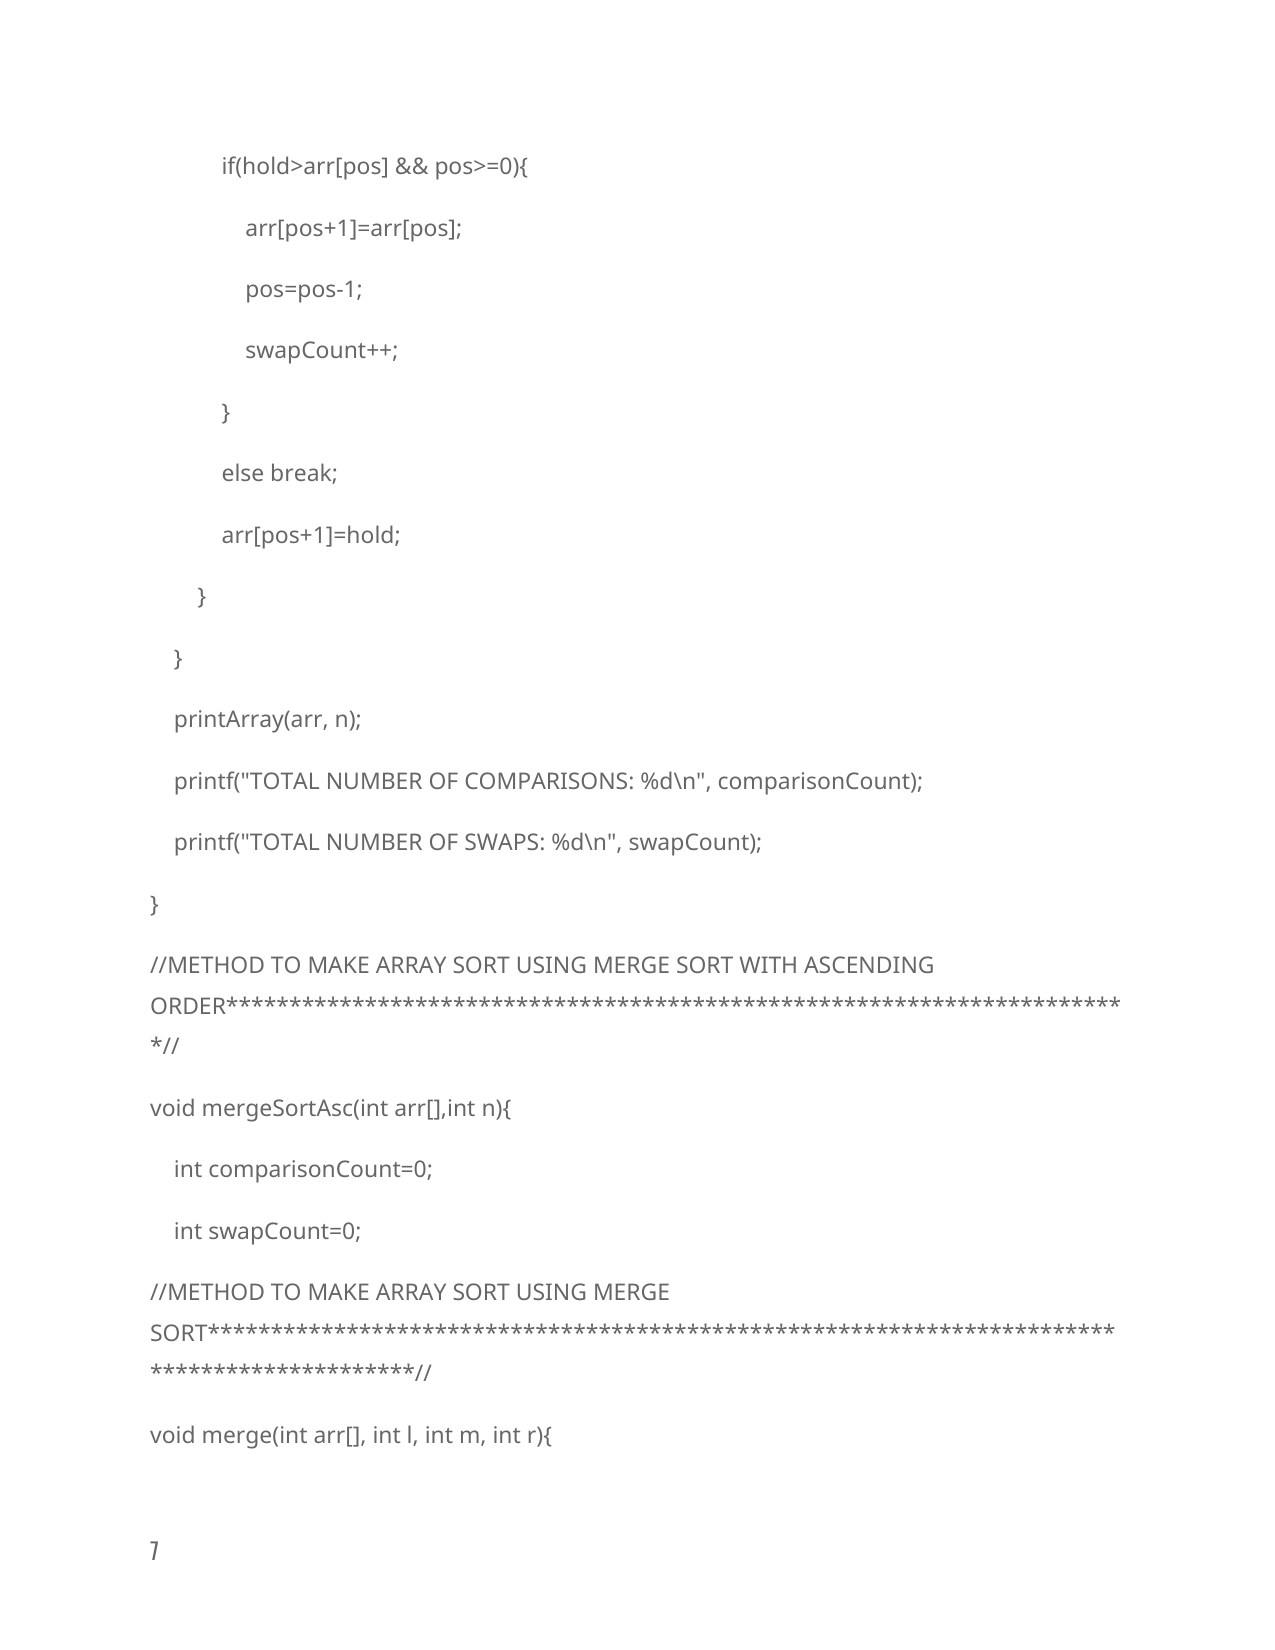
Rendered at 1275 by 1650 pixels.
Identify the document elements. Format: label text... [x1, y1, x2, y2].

text } [150, 887, 1125, 919]
text printArray(arr, n); [150, 703, 1125, 734]
text //METHOD TO MAKE ARRAY SORT USING MERGE SORT WITH ASCENDING ORDER************************************************************************// [150, 949, 1125, 1061]
text arr[pos+1]=arr[pos]; [150, 211, 1125, 243]
text pos=pos-1; [150, 273, 1125, 304]
text void merge(int arr[], int l, int m, int r){ [150, 1419, 1125, 1450]
text } [150, 580, 1125, 611]
text arr[pos+1]=hold; [150, 519, 1125, 550]
text //METHOD TO MAKE ARRAY SORT USING MERGE SORT*********************************************************************************************// [150, 1276, 1125, 1388]
text printf("TOTAL NUMBER OF SWAPS: %d\n", swapCount); [150, 826, 1125, 857]
text } [150, 642, 1125, 673]
text swapCount++; [150, 334, 1125, 366]
text else break; [150, 457, 1125, 488]
text int comparisonCount=0; [150, 1153, 1125, 1184]
text void mergeSortAsc(int arr[],int n){ [150, 1092, 1125, 1123]
text if(hold>arr[pos] && pos>=0){ [150, 150, 1125, 181]
text } [150, 396, 1125, 427]
text printf("TOTAL NUMBER OF COMPARISONS: %d\n", comparisonCount); [150, 764, 1125, 796]
text int swapCount=0; [150, 1214, 1125, 1246]
